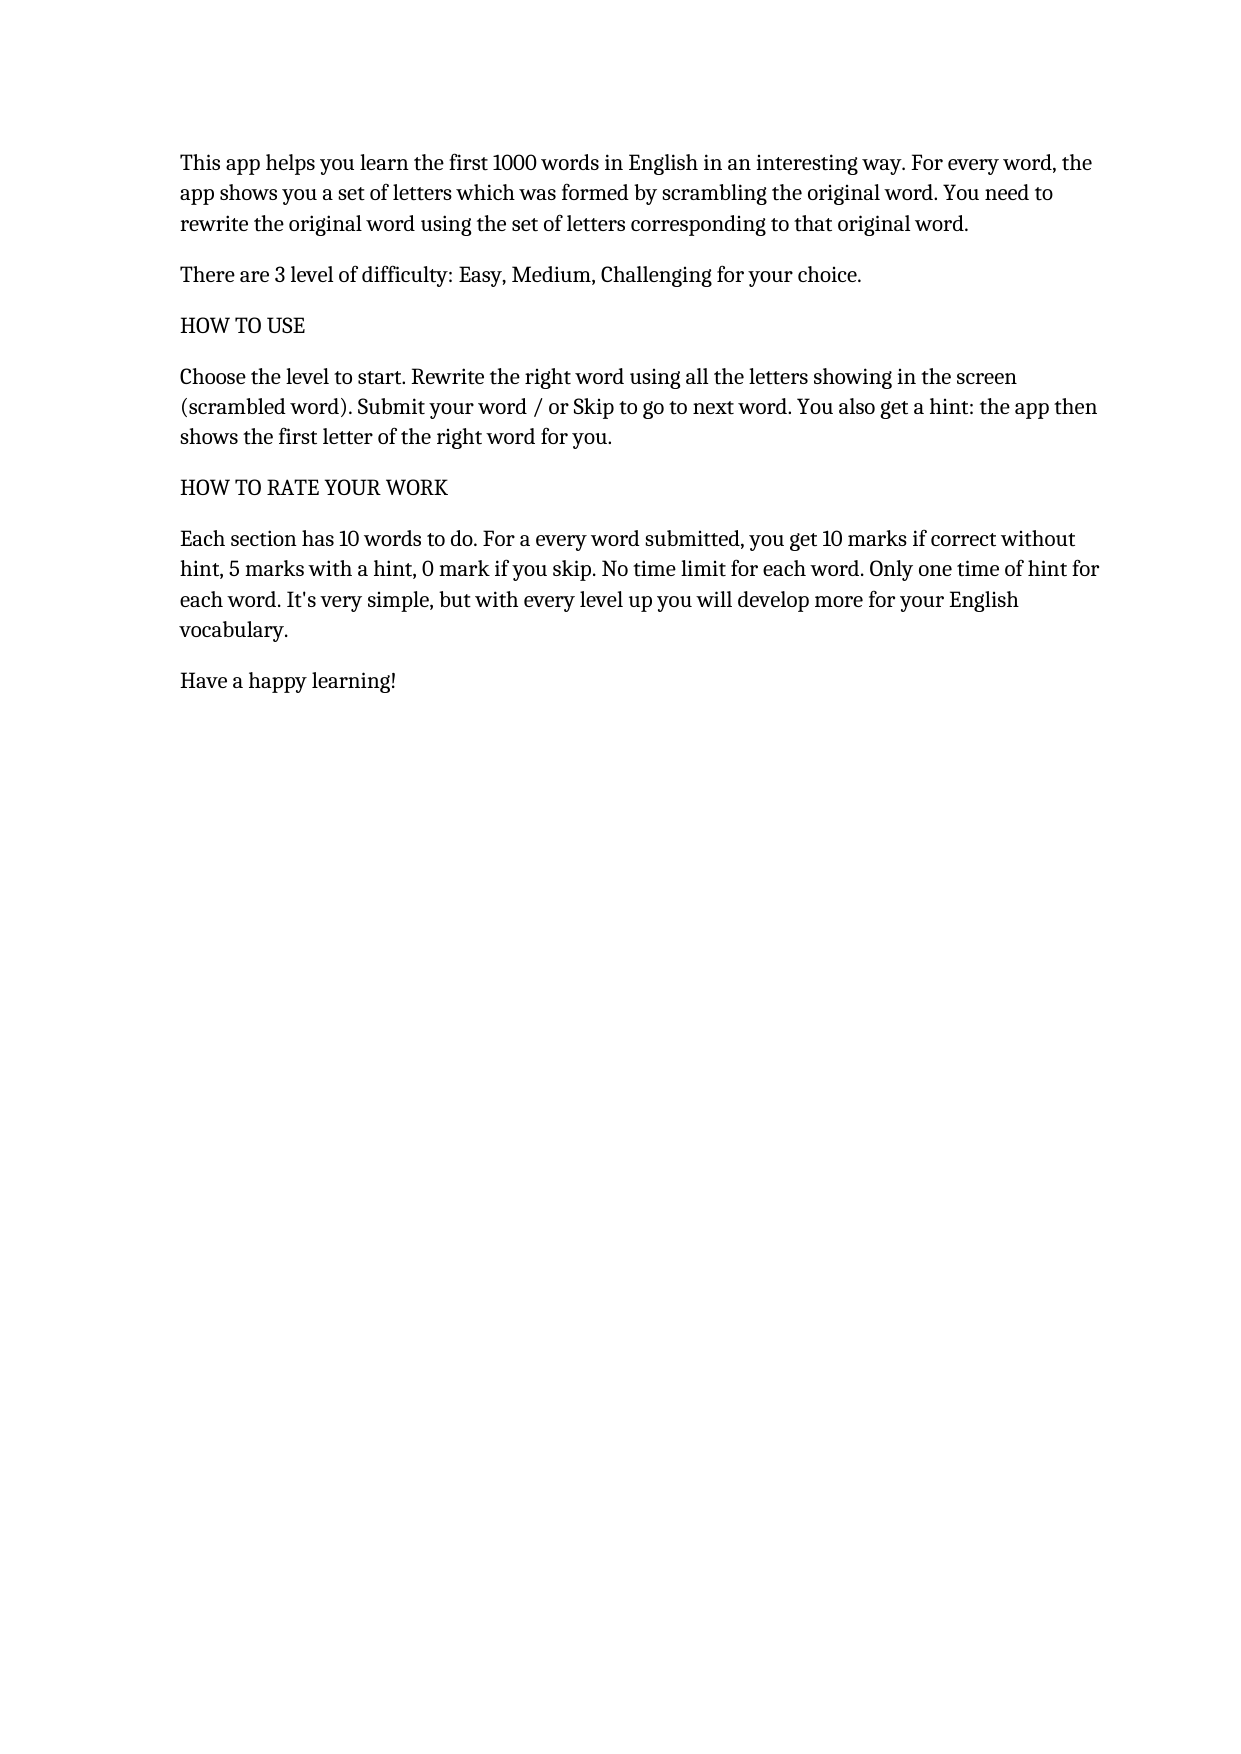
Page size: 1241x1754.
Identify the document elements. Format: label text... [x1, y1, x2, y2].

text Each section has 10 words to do. For a every word submitted, you get 10 marks if correct without hint, 5 marks with a hint, 0 mark if you skip. No time limit for each word. Only one time of hint for each word. It's very simple, but with every level up you will develop more for your English vocabulary. [180, 526, 1120, 643]
text Have a happy learning! [180, 668, 1120, 694]
text This app helps you learn the first 1000 words in English in an interesting way. For every word, the app shows you a set of letters which was formed by scrambling the original word. You need to rewrite the original word using the set of letters corresponding to that original word. [180, 150, 1120, 237]
text There are 3 level of difficulty: Easy, Medium, Challenging for your choice. [180, 261, 1120, 288]
text HOW TO USE [180, 312, 1120, 339]
text HOW TO RATE YOUR WORK [180, 475, 1120, 501]
text Choose the level to start. Rewrite the right word using all the letters showing in the screen (scrambled word). Submit your word / or Skip to go to next word. You also get a hint: the app then shows the first letter of the right word for you. [180, 363, 1120, 450]
